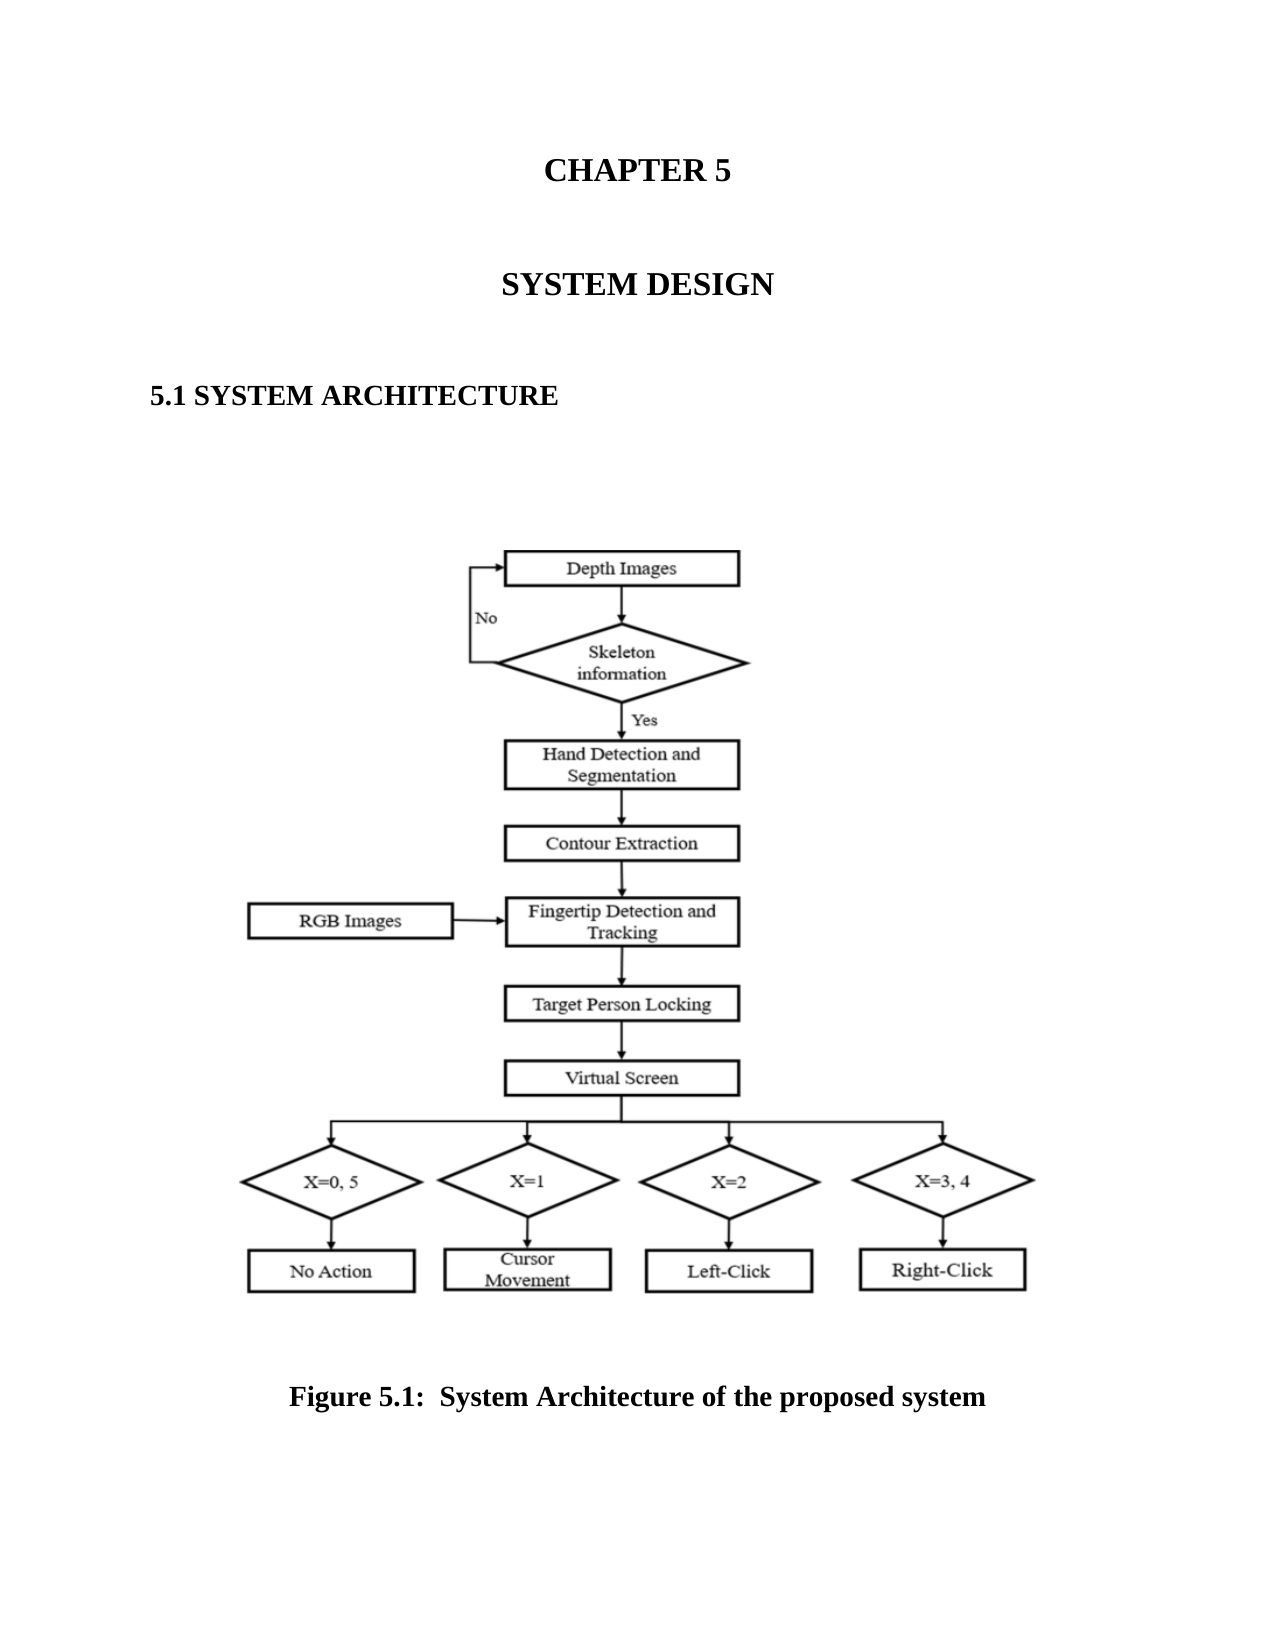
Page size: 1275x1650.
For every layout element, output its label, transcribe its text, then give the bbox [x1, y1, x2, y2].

text 5.1 SYSTEM ARCHITECTURE [150, 378, 1125, 412]
text SYSTEM DESIGN [150, 264, 1125, 302]
picture [238, 550, 1037, 1294]
text Figure 5.1: System Architecture of the proposed system [150, 1379, 1125, 1413]
text CHAPTER 5 [150, 150, 1125, 188]
